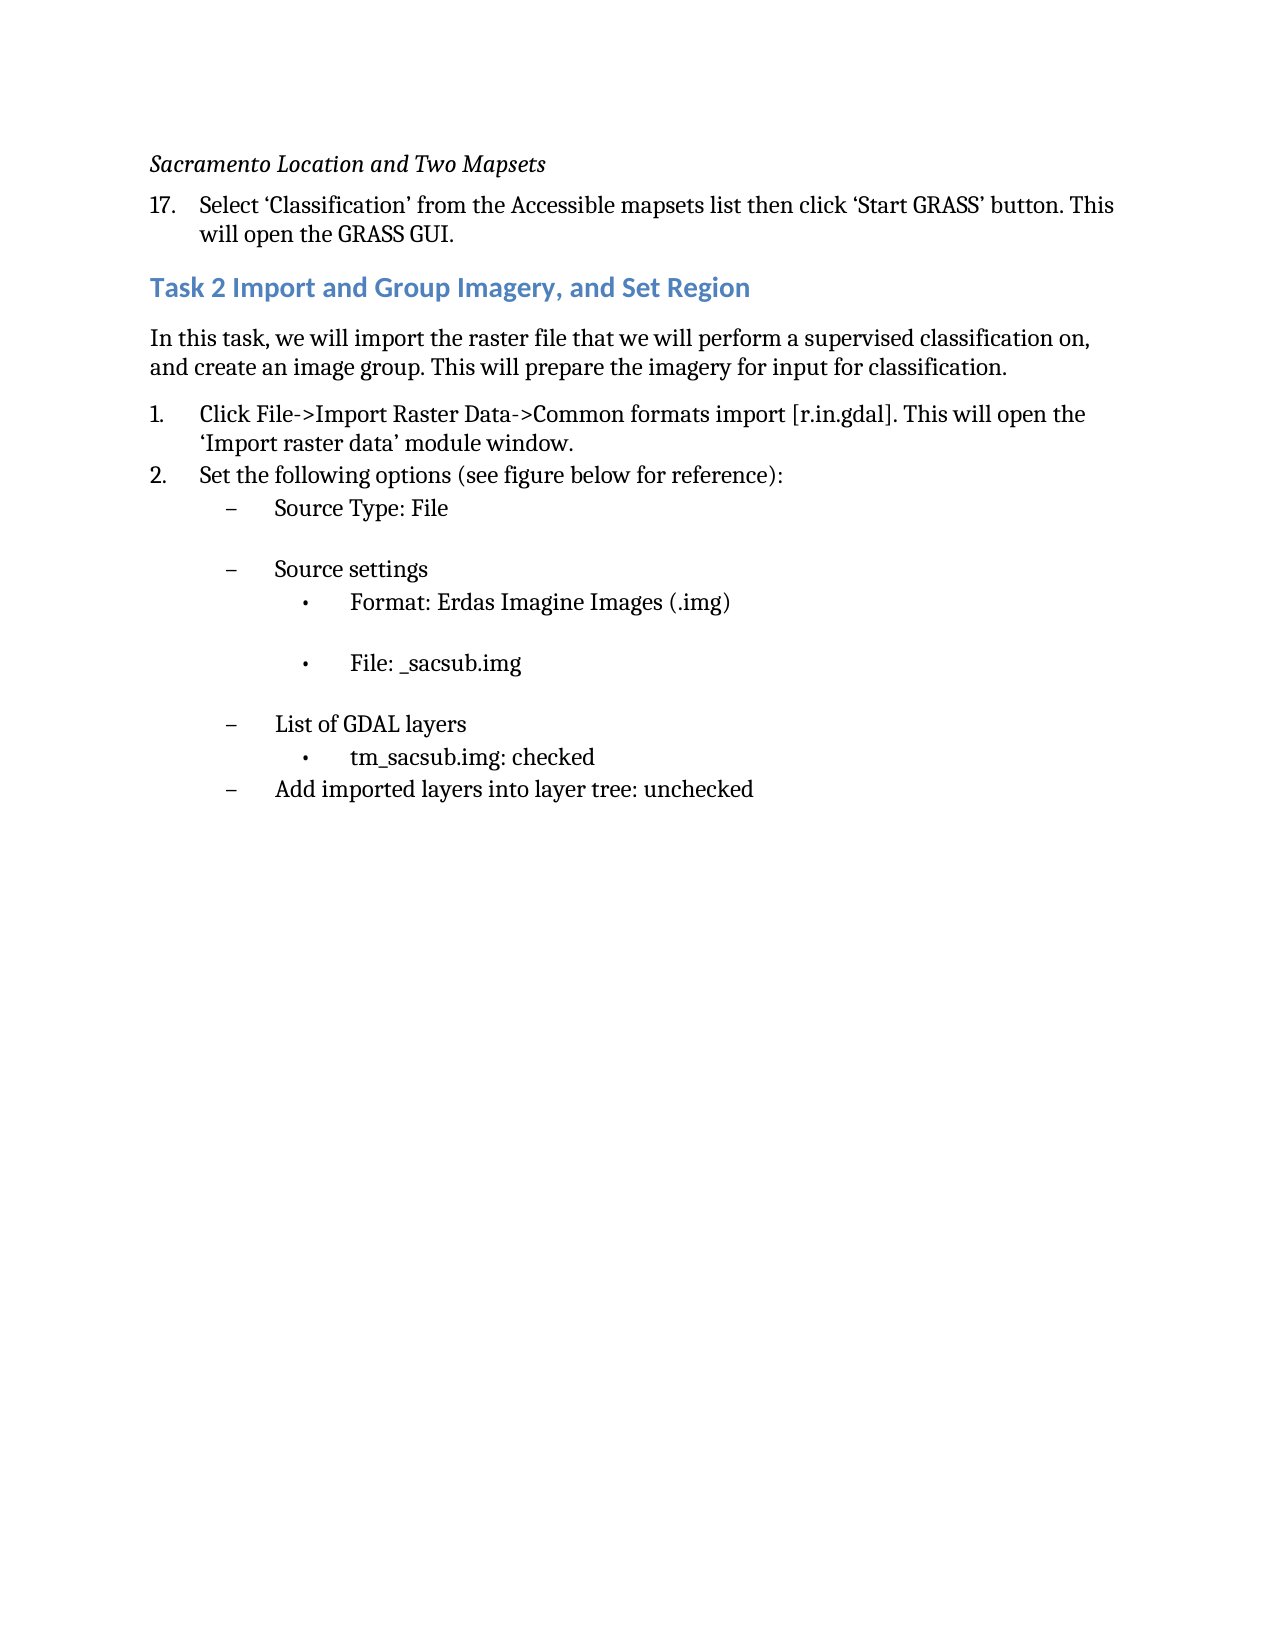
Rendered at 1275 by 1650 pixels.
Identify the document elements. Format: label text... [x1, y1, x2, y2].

list Set the following options (see figure below for reference): [150, 461, 1125, 490]
text Sacramento Location and Two Mapsets [150, 150, 1125, 179]
list Add imported layers into layer tree: unchecked [225, 775, 1125, 804]
list Click File->Import Raster Data->Common formats import [r.in.gdal]. This will open the ‘Import raster data’ module window. [150, 400, 1125, 458]
list Select ‘Classification’ from the Accessible mapsets list then click ‘Start GRASS’ button. This will open the GRASS GUI. [150, 191, 1125, 249]
text In this task, we will import the raster file that we will perform a supervised classification on, and create an image group. This will prepare the imagery for input for classification. [150, 324, 1125, 381]
list List of GDAL layers [225, 710, 1125, 739]
list Format: Erdas Imagine Images (.img) [300, 588, 1125, 645]
subtitle Task 2 Import and Group Imagery, and Set Region [150, 269, 1125, 305]
list Source settings [225, 555, 1125, 584]
list File: _sacsub.img [300, 649, 1125, 706]
list tm_sacsub.img: checked [300, 743, 1125, 771]
list Source Type: File [225, 494, 1125, 551]
